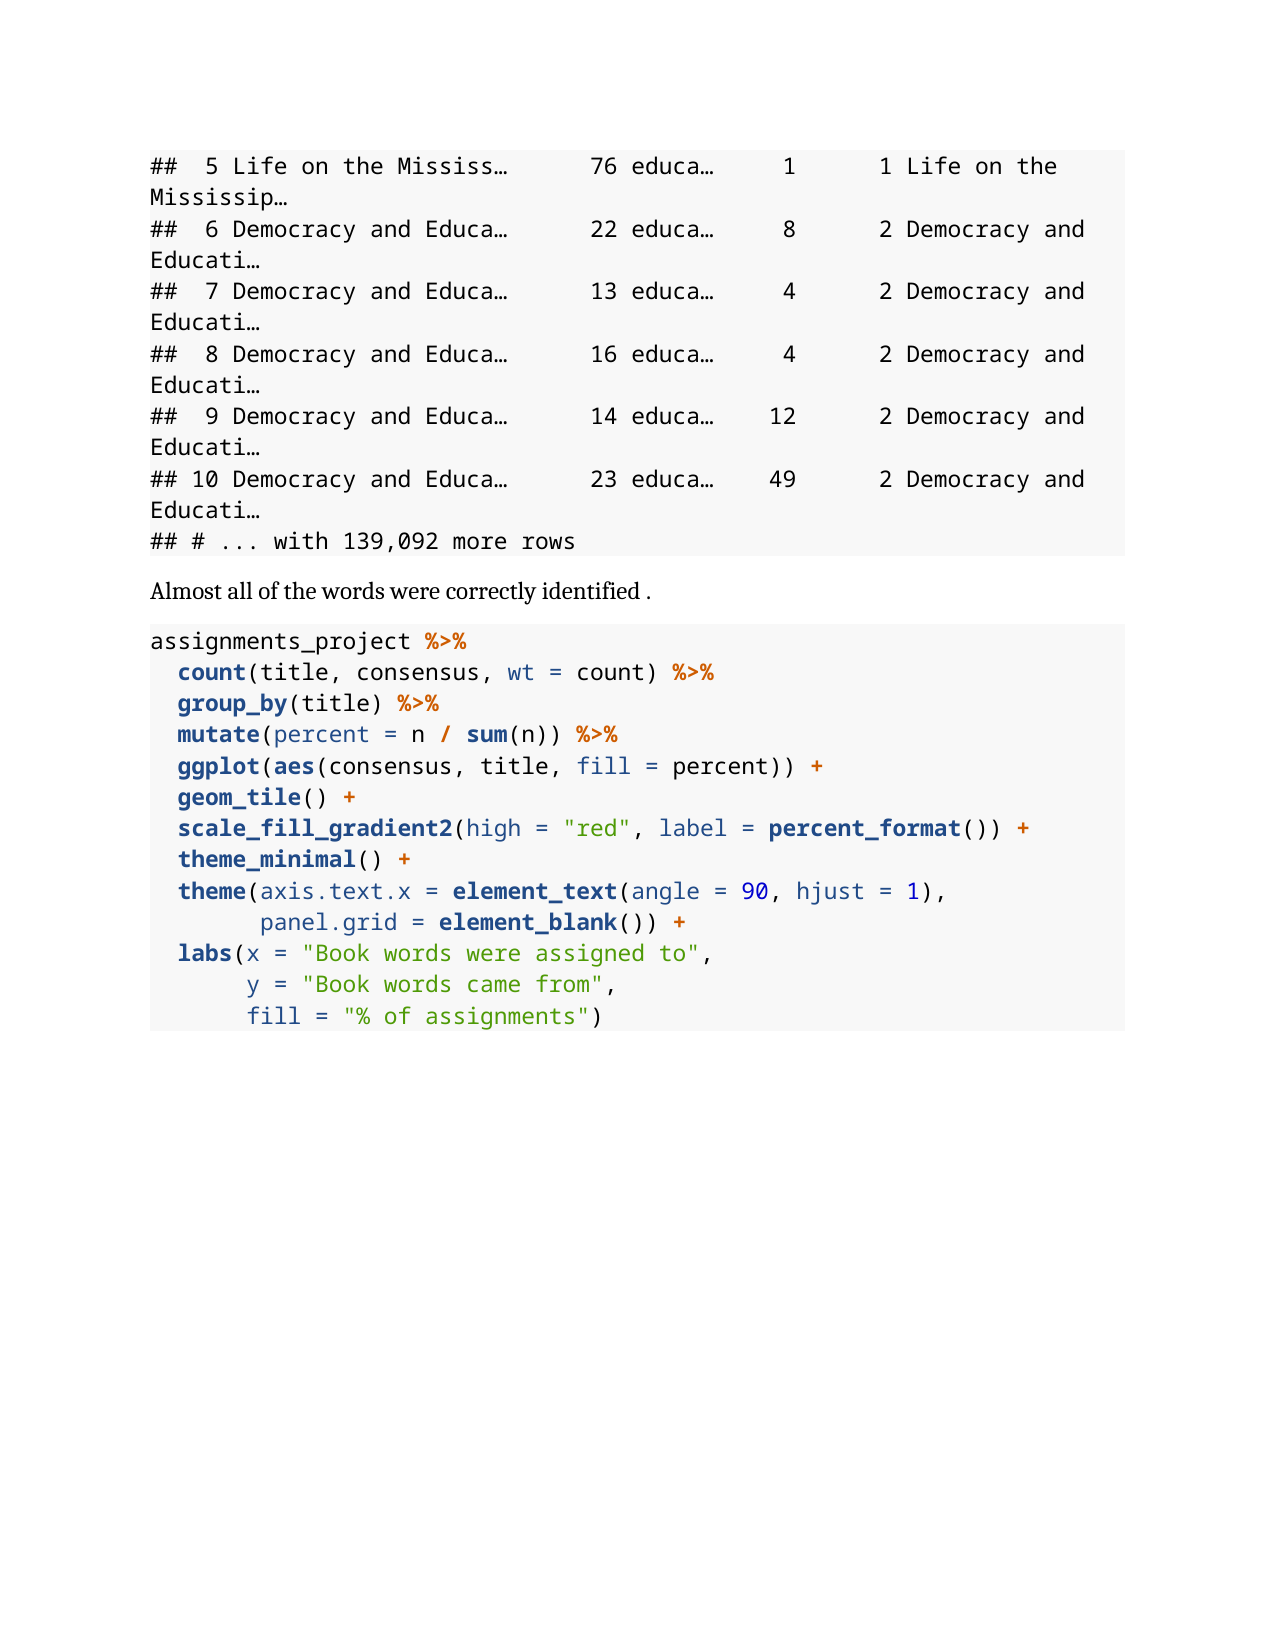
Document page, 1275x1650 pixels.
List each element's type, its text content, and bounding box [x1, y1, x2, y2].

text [150, 150, 1125, 556]
text assignments_project %>% count(title, consensus, wt = count) %>% group_by(title) %>% mutate(percent = n / sum(n)) %>% ggplot(aes(consensus, title, fill = percent)) + geom_tile() + scale_fill_gradient2(high = "red", label = percent_format()) + theme_minimal() + theme(axis.text.x = element_text(angle = 90, hjust = 1), panel.grid = element_blank()) + labs(x = "Book words were assigned to", y = "Book words came from", fill = "% of assignments") [150, 624, 1125, 1031]
text Almost all of the words were correctly identified . [150, 577, 1125, 606]
